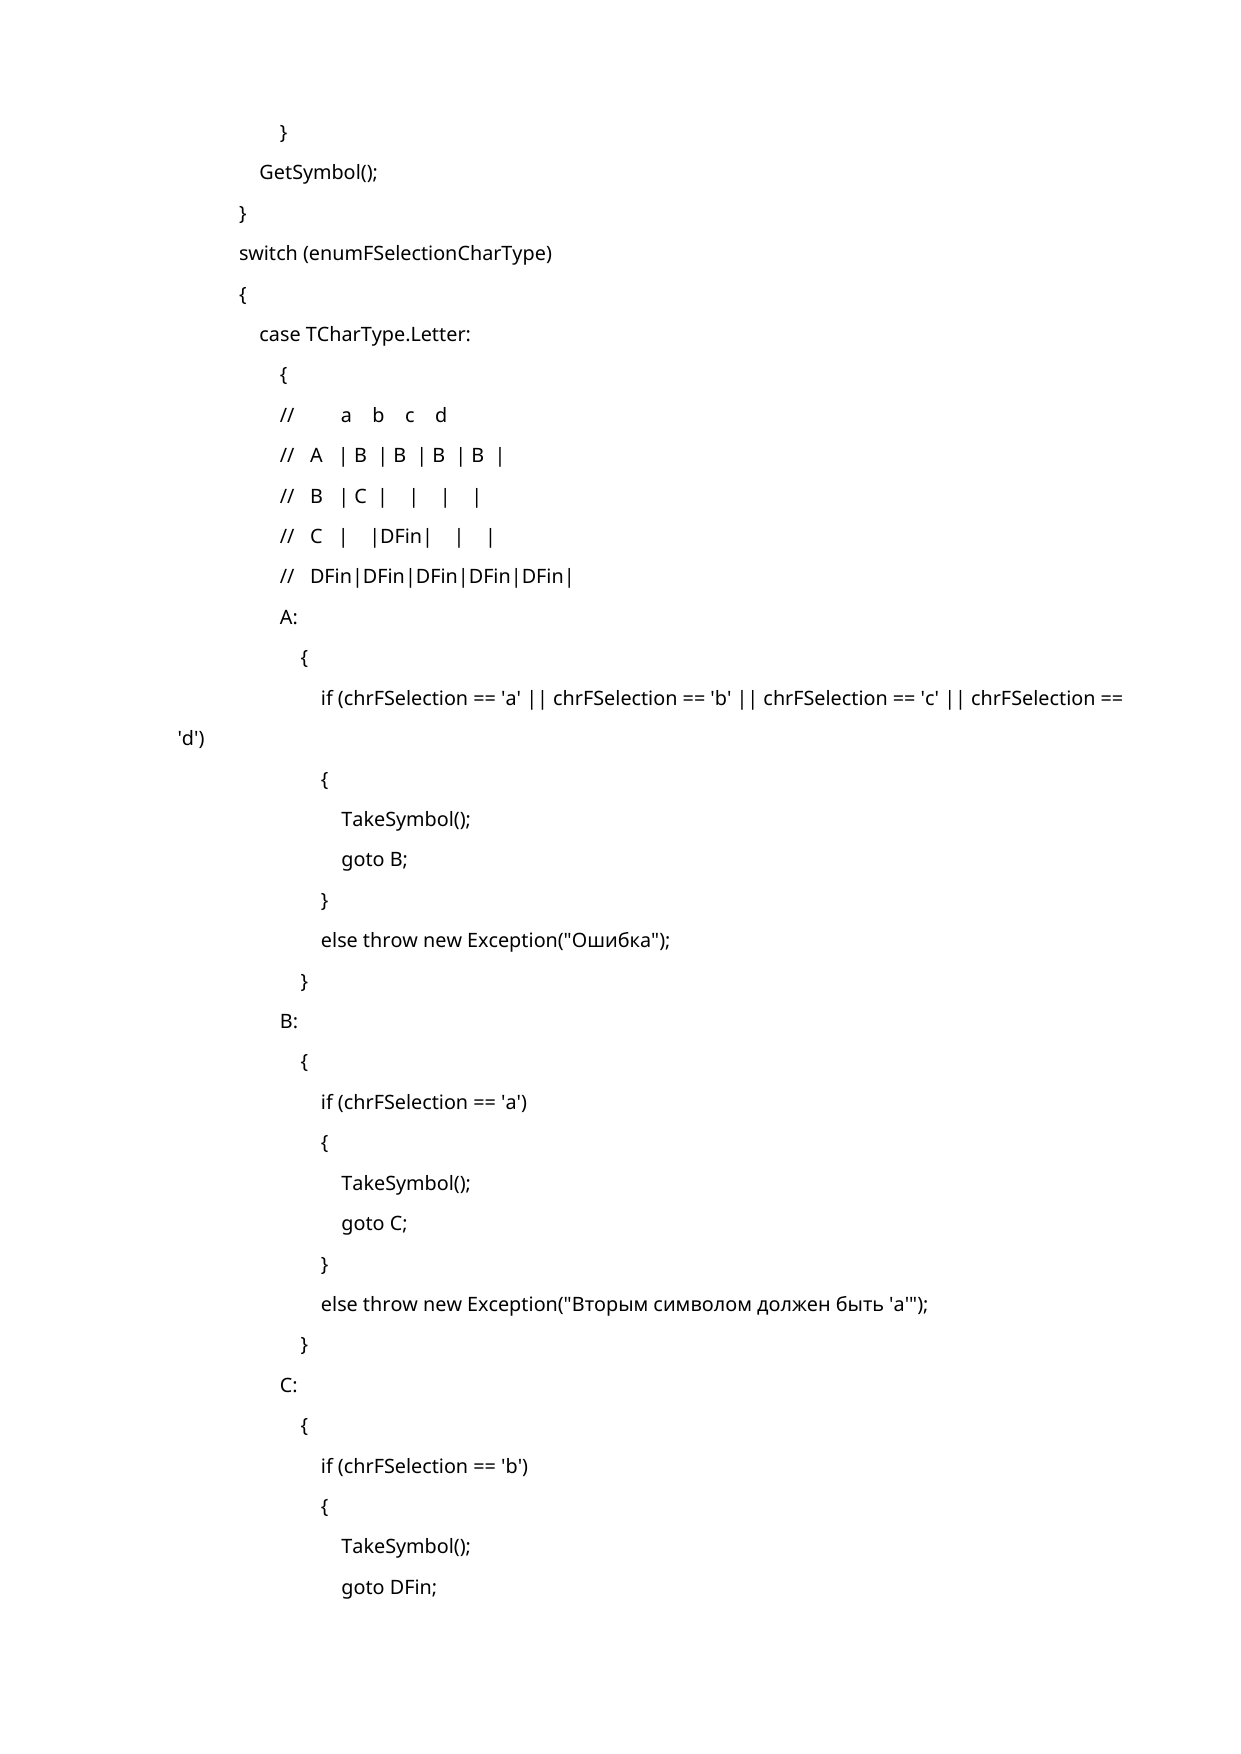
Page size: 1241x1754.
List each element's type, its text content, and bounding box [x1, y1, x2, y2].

text case TCharType.Letter: [177, 320, 1152, 347]
text goto C; [177, 1209, 1152, 1236]
text // B | C | | | | [177, 482, 1152, 509]
text else throw new Exception("Ошибка"); [177, 926, 1152, 953]
text // A | B | B | B | B | [177, 441, 1152, 468]
text if (chrFSelection == 'b') [177, 1452, 1152, 1479]
text { [177, 1492, 1152, 1519]
text { [177, 1128, 1152, 1156]
text } [177, 199, 1152, 226]
text goto DFin; [177, 1573, 1152, 1600]
text { [177, 1048, 1152, 1075]
text { [177, 361, 1152, 388]
text { [177, 280, 1152, 307]
text { [177, 1411, 1152, 1438]
text // C | |DFin| | | [177, 522, 1152, 549]
text goto B; [177, 846, 1152, 873]
text GetSymbol(); [177, 158, 1152, 186]
text TakeSymbol(); [177, 805, 1152, 832]
text // a b c d [177, 401, 1152, 428]
text } [177, 886, 1152, 913]
text // DFin|DFin|DFin|DFin|DFin| [177, 563, 1152, 590]
text { [177, 643, 1152, 671]
text C: [177, 1371, 1152, 1398]
text } [177, 1331, 1152, 1358]
text if (chrFSelection == 'a' || chrFSelection == 'b' || chrFSelection == 'c' || chrFSelection == 'd') [177, 684, 1152, 751]
text { [177, 765, 1152, 792]
text if (chrFSelection == 'a') [177, 1088, 1152, 1115]
text else throw new Exception("Вторым символом должен быть 'a'"); [177, 1290, 1152, 1317]
text TakeSymbol(); [177, 1169, 1152, 1196]
text B: [177, 1007, 1152, 1034]
text } [177, 1250, 1152, 1277]
text TakeSymbol(); [177, 1533, 1152, 1560]
text } [177, 967, 1152, 994]
text } [177, 118, 1152, 145]
text switch (enumFSelectionCharType) [177, 239, 1152, 266]
text A: [177, 603, 1152, 630]
